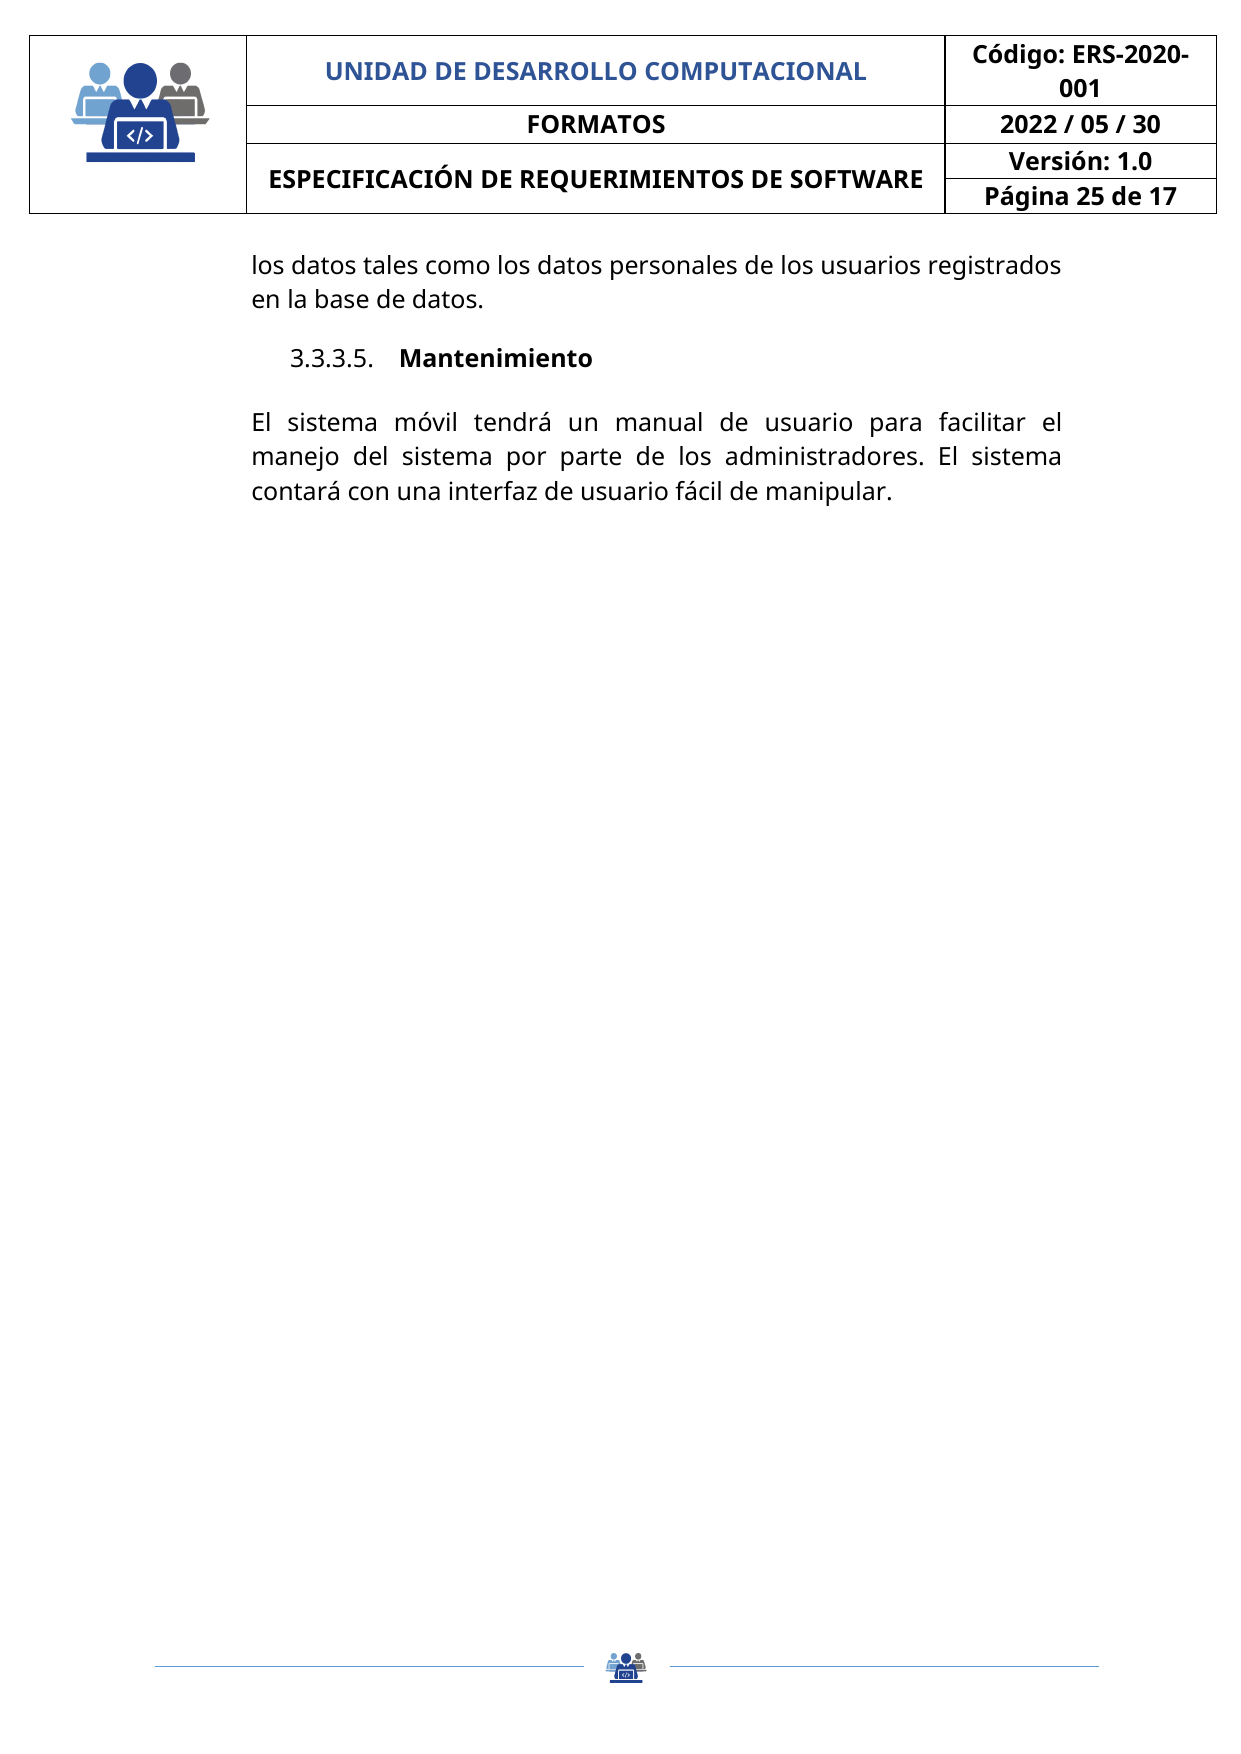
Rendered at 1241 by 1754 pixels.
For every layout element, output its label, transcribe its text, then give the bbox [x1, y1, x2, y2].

text El sistema móvil tendrá un manual de usuario para facilitar el manejo del sistema por parte de los administradores. El sistema contará con una interfaz de usuario fácil de manipular. [251, 405, 1063, 507]
subtitle Mantenimiento [290, 341, 1063, 375]
picture [602, 1645, 649, 1688]
picture [61, 36, 216, 179]
